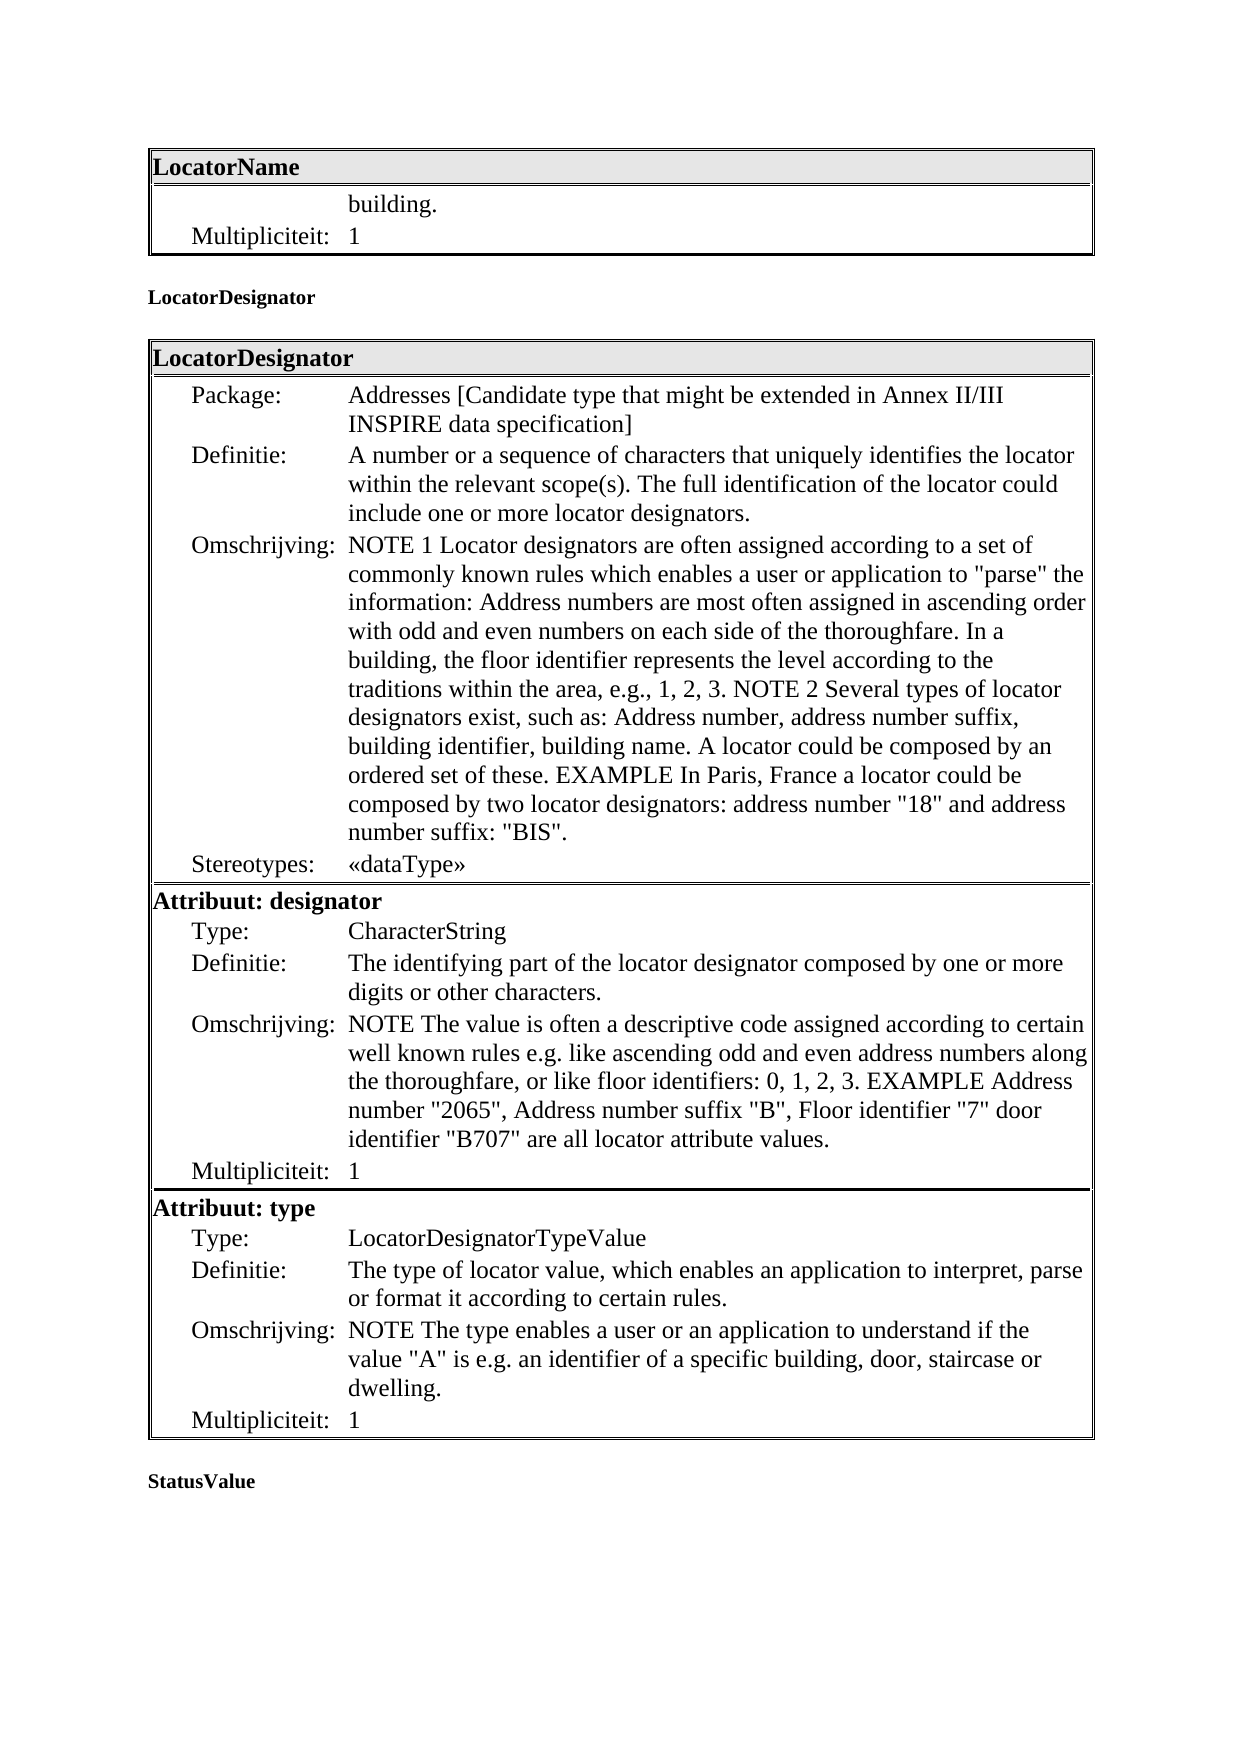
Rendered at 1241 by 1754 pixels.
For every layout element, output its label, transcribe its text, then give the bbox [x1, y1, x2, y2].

table_cell Attribuut: type [150, 183, 1093, 253]
table_cell Attribuut: designator [152, 881, 1092, 1188]
table_cell Attribuut: type [150, 1188, 1093, 1437]
table_header LocatorName [152, 151, 1092, 183]
subtitle StatusValue [148, 1469, 1093, 1493]
table_cell [150, 374, 1093, 881]
subtitle LocatorDesignator [148, 285, 1093, 309]
table_header LocatorDesignator [152, 342, 1092, 374]
